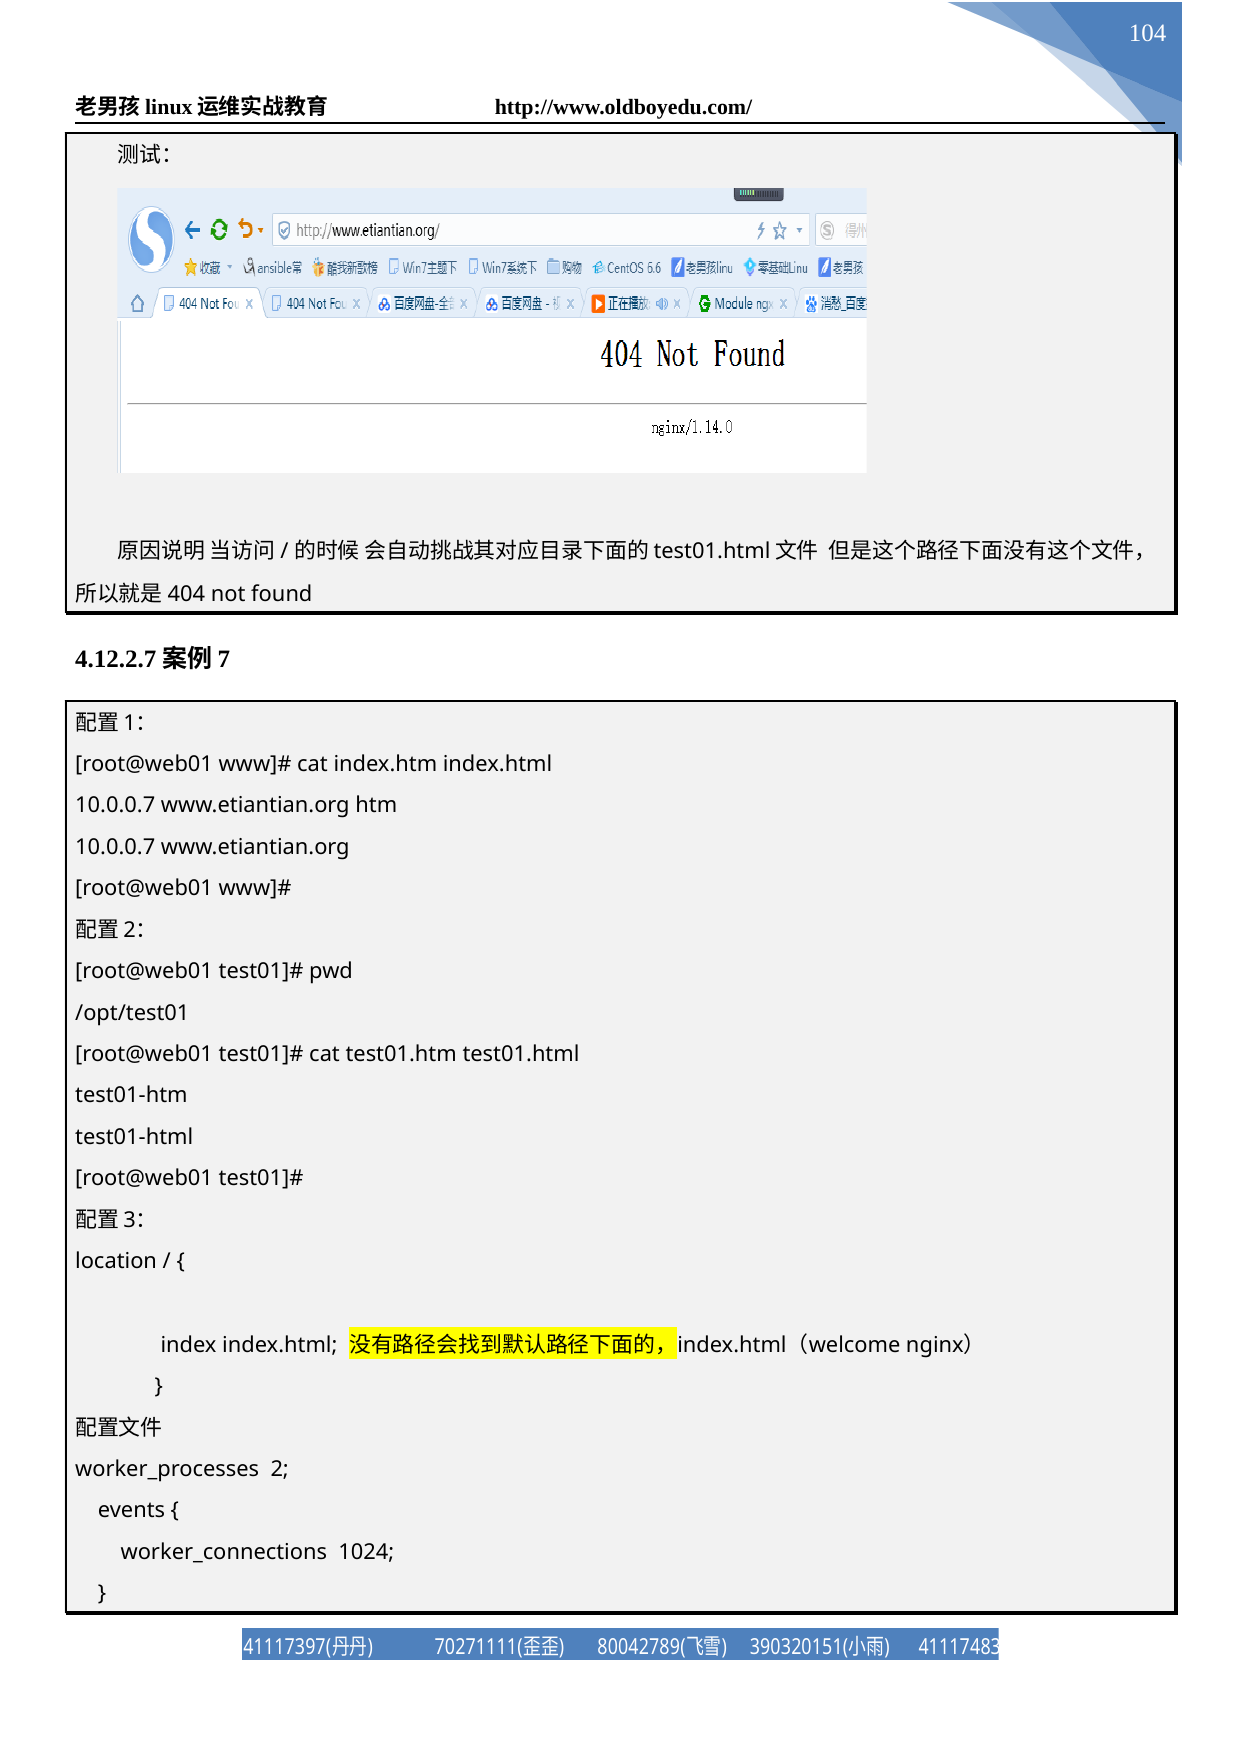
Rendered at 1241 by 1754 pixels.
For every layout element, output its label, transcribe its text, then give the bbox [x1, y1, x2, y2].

text index index.html; 没有路径会找到默认路径下面的，index.html（welcome nginx） [67, 1322, 1174, 1360]
text [root@web01 www]# [67, 866, 1174, 904]
picture [944, 2, 1182, 166]
text location / { [67, 1239, 1174, 1277]
picture [117, 188, 867, 473]
text } [67, 1364, 1174, 1402]
text [root@web01 www]# cat index.htm index.html [67, 742, 1174, 780]
text 配置2： [67, 907, 1174, 945]
text 原因说明 当访问 / 的时候 会自动挑战其对应目录下面的test01.html文件 但是这个路径下面没有这个文件，所以就是 404 not found [67, 528, 1174, 611]
text 配置文件 [67, 1405, 1174, 1443]
text events { [67, 1488, 1174, 1526]
text } [67, 1571, 1174, 1611]
text [root@web01 test01]# [67, 1156, 1174, 1194]
text 配置1： [67, 702, 1174, 738]
text test01-htm [67, 1073, 1174, 1111]
text /opt/test01 [67, 990, 1174, 1028]
text [root@web01 test01]# pwd [67, 949, 1174, 987]
text 10.0.0.7 www.etiantian.org htm [67, 783, 1174, 821]
subtitle 案例7 [75, 623, 1165, 691]
text 配置3： [67, 1197, 1174, 1235]
text [root@web01 test01]# cat test01.htm test01.html [67, 1032, 1174, 1070]
text 10.0.0.7 www.etiantian.org [67, 824, 1174, 863]
text 测试： [67, 134, 1174, 170]
text test01-html [67, 1114, 1174, 1153]
text worker_processes 2; [67, 1447, 1174, 1485]
text worker_connections 1024; [67, 1529, 1174, 1568]
